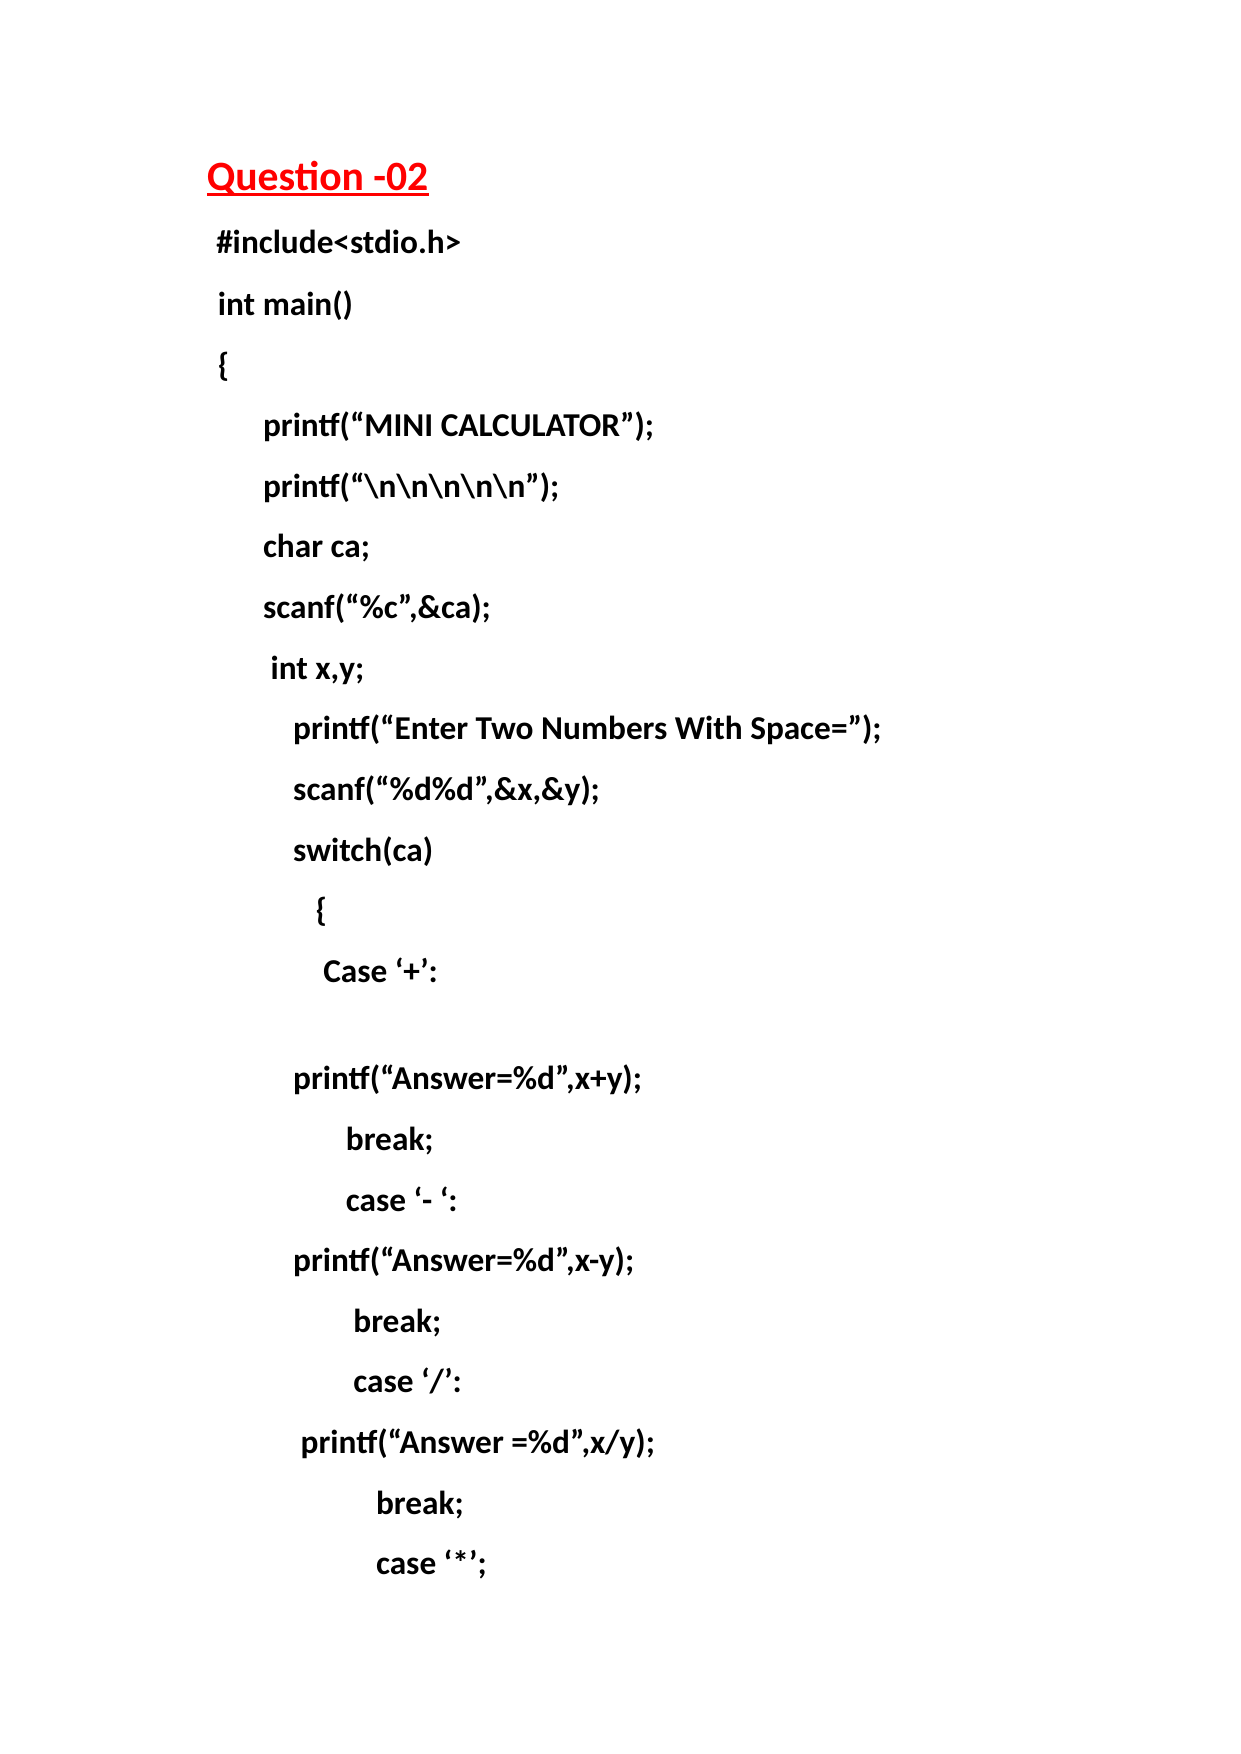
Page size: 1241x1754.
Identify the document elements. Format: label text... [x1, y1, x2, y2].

text char ca; [150, 526, 1090, 566]
text printf(“Answer =%d”,x/y); [150, 1421, 1090, 1462]
text { [150, 344, 1090, 384]
text break; [150, 1300, 1090, 1341]
text printf(“Answer=%d”,x+y); [150, 1057, 1090, 1098]
text scanf(“%d%d”,&x,&y); [150, 768, 1090, 809]
text case ‘/’: [150, 1361, 1090, 1401]
text int x,y; [150, 647, 1090, 687]
text Question -02 [150, 150, 1090, 201]
text { [150, 889, 1090, 930]
text case ‘- ‘: [150, 1179, 1090, 1219]
text #include<stdio.h> [150, 222, 1090, 262]
text scanf(“%c”,&ca); [150, 586, 1090, 627]
text printf(“Answer=%d”,x-y); [150, 1239, 1090, 1280]
text break; [150, 1482, 1090, 1522]
text case ‘*’; [150, 1542, 1090, 1583]
text switch(ca) [150, 829, 1090, 869]
text printf(“\n\n\n\n\n”); [150, 465, 1090, 506]
text printf(“MINI CALCULATOR”); [150, 404, 1090, 445]
text Case ‘+’: [150, 950, 1090, 991]
text int main() [150, 283, 1090, 324]
text printf(“Enter Two Numbers With Space=”); [150, 707, 1090, 748]
text break; [150, 1118, 1090, 1159]
